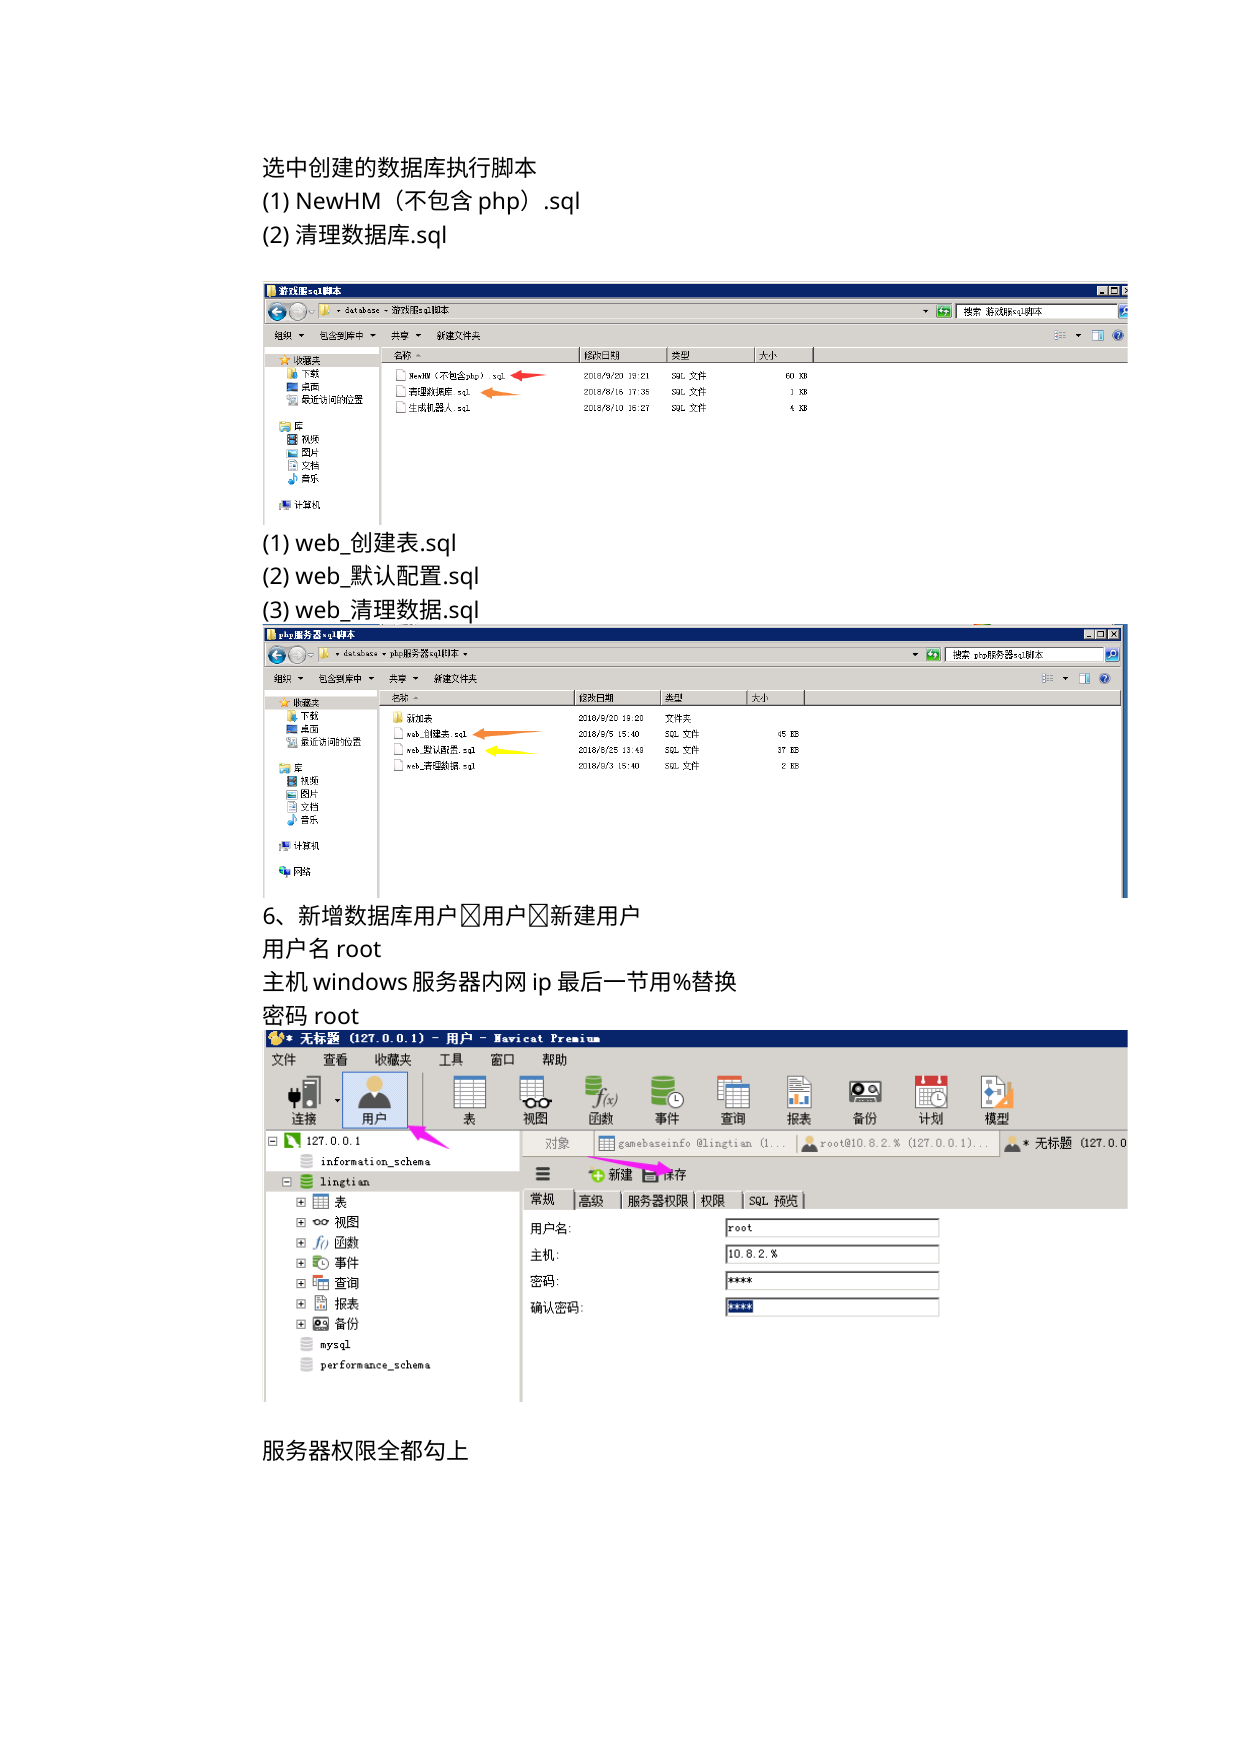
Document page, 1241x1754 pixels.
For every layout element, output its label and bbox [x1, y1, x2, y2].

picture [262, 281, 1128, 525]
list [187, 150, 1053, 1466]
picture [262, 624, 1128, 898]
picture [262, 1030, 1128, 1402]
